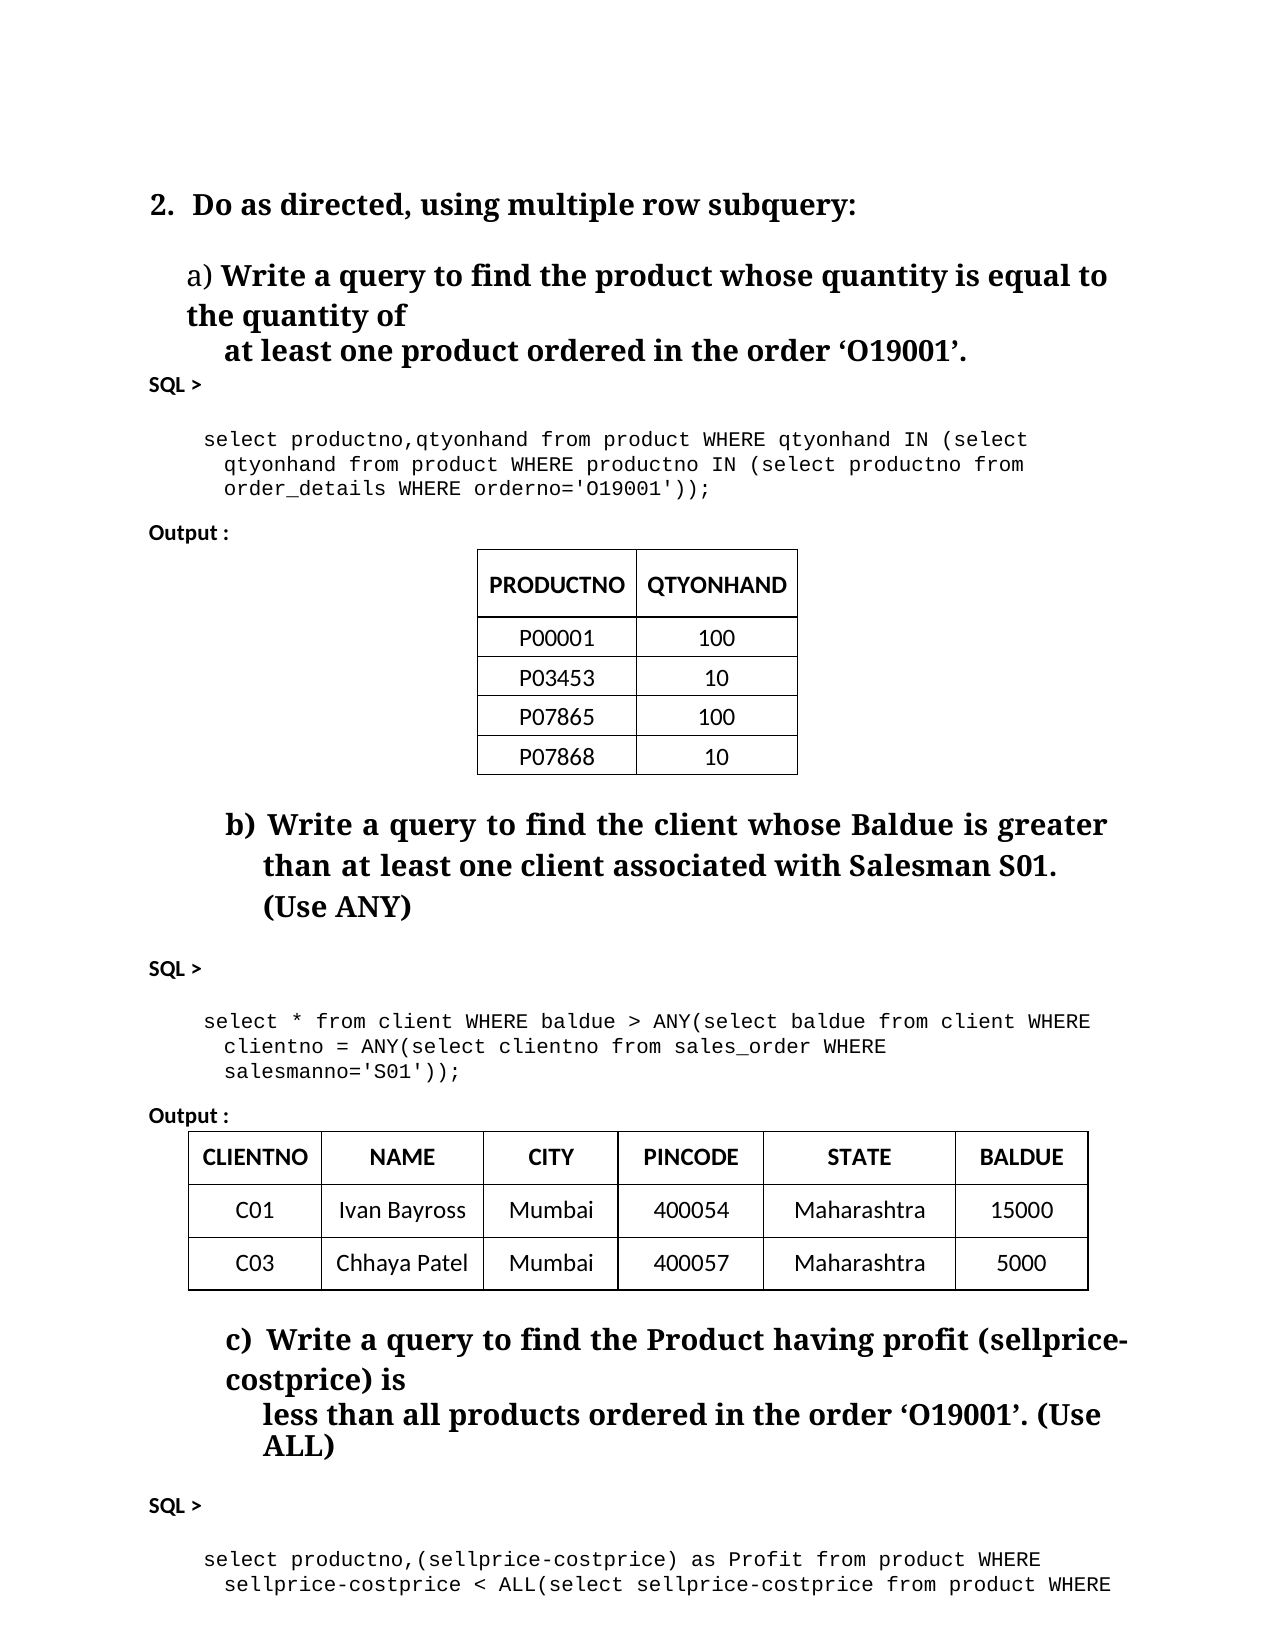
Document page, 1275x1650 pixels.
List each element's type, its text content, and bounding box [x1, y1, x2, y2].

text SQL > [148, 1491, 1137, 1519]
table_header PINCODE [619, 1132, 763, 1184]
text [186, 1545, 1115, 1597]
text at least one product ordered in the order ‘O19001’. [223, 336, 1137, 367]
table_cell Chhaya Patel [322, 1238, 483, 1289]
text Output : [148, 1101, 1137, 1129]
table_cell 10 [637, 657, 797, 695]
table_cell 100 [637, 618, 797, 656]
text Output : [148, 518, 1137, 546]
table_cell 15000 [956, 1185, 1087, 1237]
table_cell Maharashtra [764, 1185, 955, 1237]
table_cell 5000 [956, 1238, 1087, 1289]
text SQL > [148, 371, 1137, 399]
text 2. Do as directed, using multiple row subquery: [150, 184, 1137, 224]
table_header CLIENTNO [189, 1132, 321, 1184]
text select * from client WHERE baldue > ANY(select baldue from client WHERE clientno = ANY(select clientno from sales_order WHERE salesmanno='S01')); [186, 1007, 1115, 1085]
text less than all products ordered in the order ‘O19001’. (Use ALL) [263, 1400, 1137, 1462]
table_cell 400057 [619, 1238, 763, 1289]
table_header QTYONHAND [637, 550, 797, 616]
table_cell Mumbai [484, 1238, 617, 1289]
table_cell Maharashtra [764, 1238, 955, 1289]
text select productno,qtyonhand from product WHERE qtyonhand IN (select qtyonhand from product WHERE productno IN (select productno from order_details WHERE orderno='O19001')); [186, 425, 1052, 502]
table_header BALDUE [956, 1132, 1087, 1184]
table_cell P03453 [478, 657, 636, 695]
table_header STATE [764, 1132, 955, 1184]
table_header NAME [322, 1132, 483, 1184]
text SQL > [148, 954, 1137, 982]
table_header PRODUCTNO [478, 550, 636, 616]
text a) Write a query to find the product whose quantity is equal to the quantity of [186, 256, 1137, 335]
table_header CITY [484, 1132, 617, 1184]
text b) Write a query to find the client whose Baldue is greater than at least one client associated with Salesman S01. (Use ANY) [225, 804, 1129, 926]
table_cell 100 [637, 696, 797, 734]
text c) Write a query to find the Product having profit (sellprice-costprice) is [225, 1319, 1137, 1399]
table_cell 400054 [619, 1185, 763, 1237]
table_cell C03 [189, 1238, 321, 1289]
table_cell 10 [637, 736, 797, 774]
table_cell P00001 [478, 618, 636, 656]
table_cell Mumbai [484, 1185, 617, 1237]
table_cell P07865 [478, 696, 636, 734]
table_cell Ivan Bayross [322, 1185, 483, 1237]
table_cell P07868 [478, 736, 636, 774]
table_cell C01 [189, 1185, 321, 1237]
